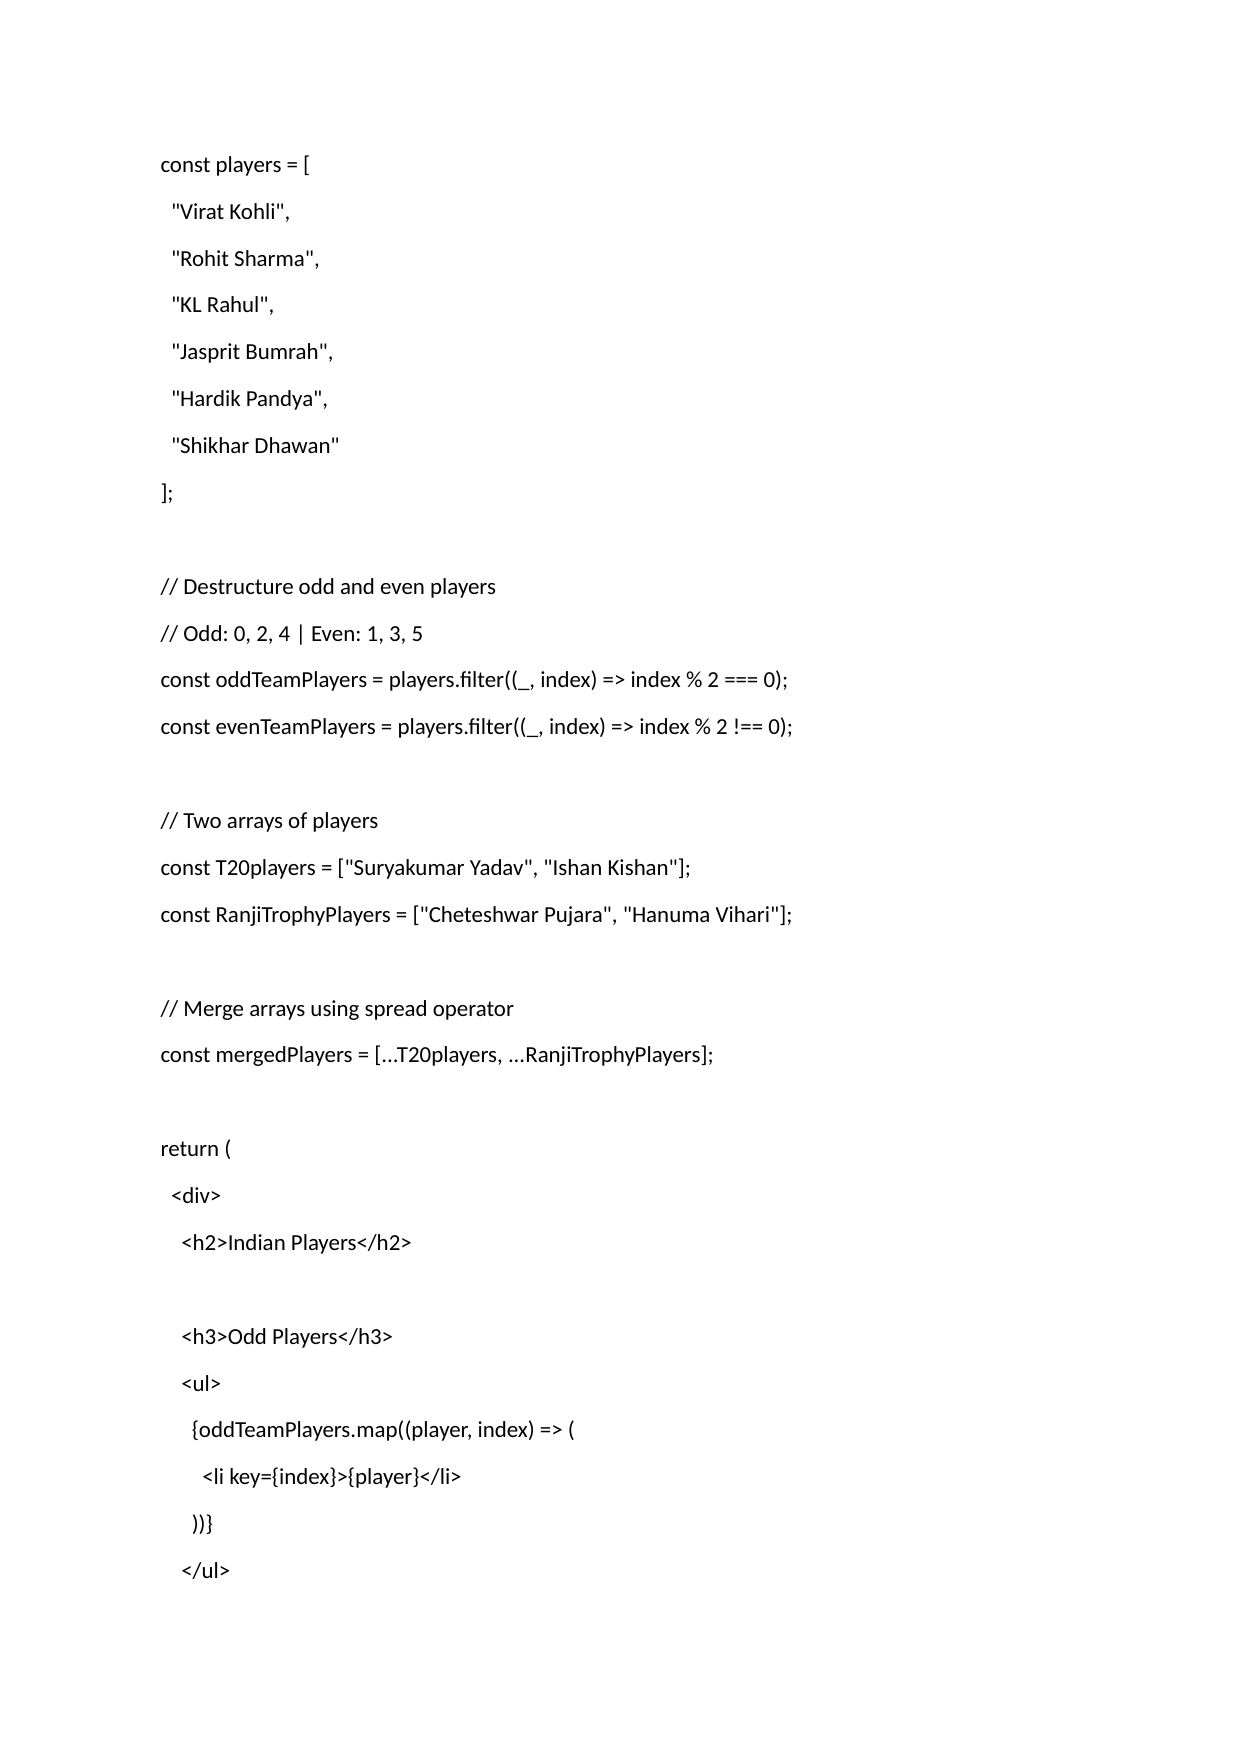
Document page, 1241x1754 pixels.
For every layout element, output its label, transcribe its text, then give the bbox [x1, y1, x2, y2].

text {oddTeamPlayers.map((player, index) => ( [150, 1416, 1090, 1444]
text <div> [150, 1181, 1090, 1209]
text "Rohit Sharma", [150, 244, 1090, 272]
text const RanjiTrophyPlayers = ["Cheteshwar Pujara", "Hanuma Vihari"]; [150, 900, 1090, 928]
text // Two arrays of players [150, 806, 1090, 834]
text return ( [150, 1134, 1090, 1162]
text // Destructure odd and even players [150, 572, 1090, 600]
text // Odd: 0, 2, 4 | Even: 1, 3, 5 [150, 619, 1090, 647]
text const evenTeamPlayers = players.filter((_, index) => index % 2 !== 0); [150, 712, 1090, 741]
text <ul> [150, 1369, 1090, 1397]
text <li key={index}>{player}</li> [150, 1462, 1090, 1491]
text <h3>Odd Players</h3> [150, 1322, 1090, 1350]
text "Jasprit Bumrah", [150, 337, 1090, 366]
text "Virat Kohli", [150, 197, 1090, 225]
text const mergedPlayers = [...T20players, ...RanjiTrophyPlayers]; [150, 1041, 1090, 1069]
text "KL Rahul", [150, 291, 1090, 319]
text <h2>Indian Players</h2> [150, 1228, 1090, 1256]
text "Hardik Pandya", [150, 384, 1090, 412]
text "Shikhar Dhawan" [150, 431, 1090, 459]
text ]; [150, 478, 1090, 506]
text // Merge arrays using spread operator [150, 994, 1090, 1022]
text ))} [150, 1509, 1090, 1537]
text </ul> [150, 1556, 1090, 1584]
text const players = [ [150, 150, 1090, 178]
text const T20players = ["Suryakumar Yadav", "Ishan Kishan"]; [150, 853, 1090, 881]
text const oddTeamPlayers = players.filter((_, index) => index % 2 === 0); [150, 666, 1090, 694]
